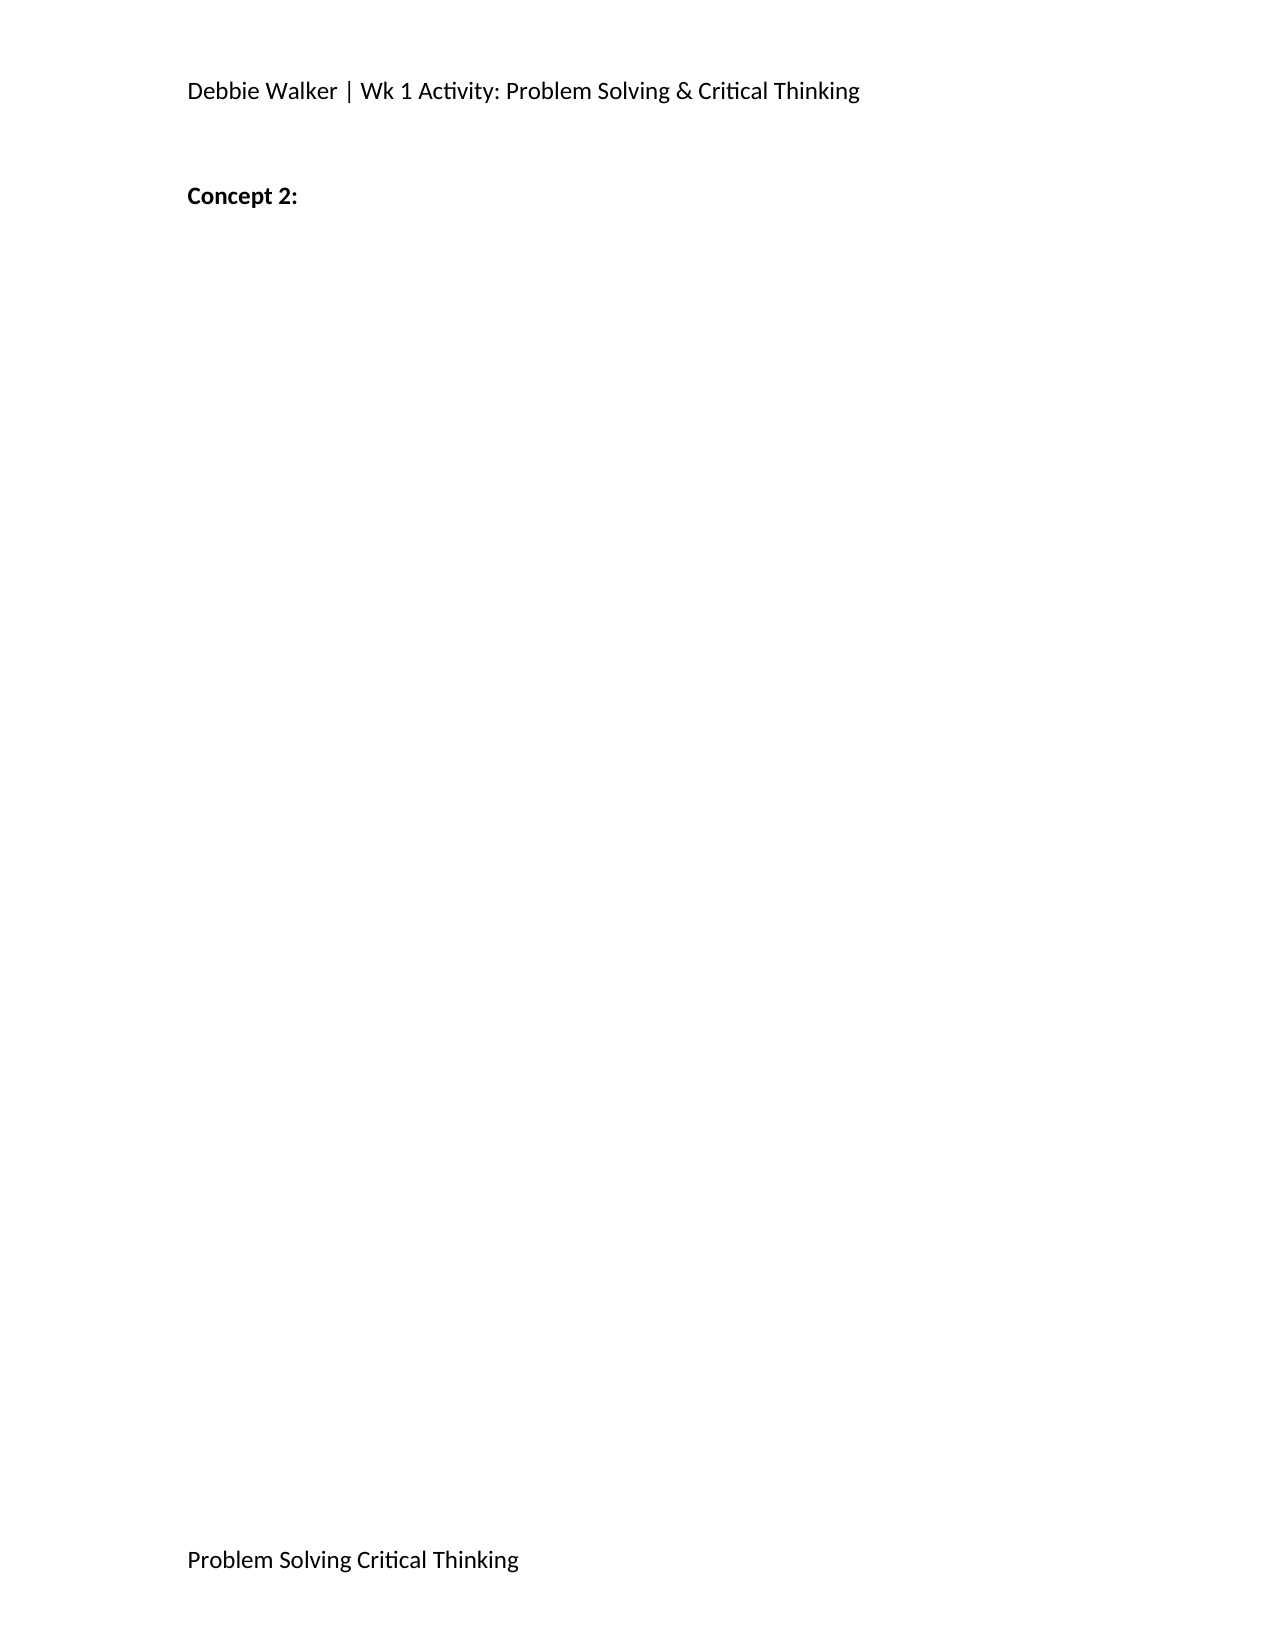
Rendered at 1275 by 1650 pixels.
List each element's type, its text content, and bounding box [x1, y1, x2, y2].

text Concept 2: [187, 181, 1087, 211]
